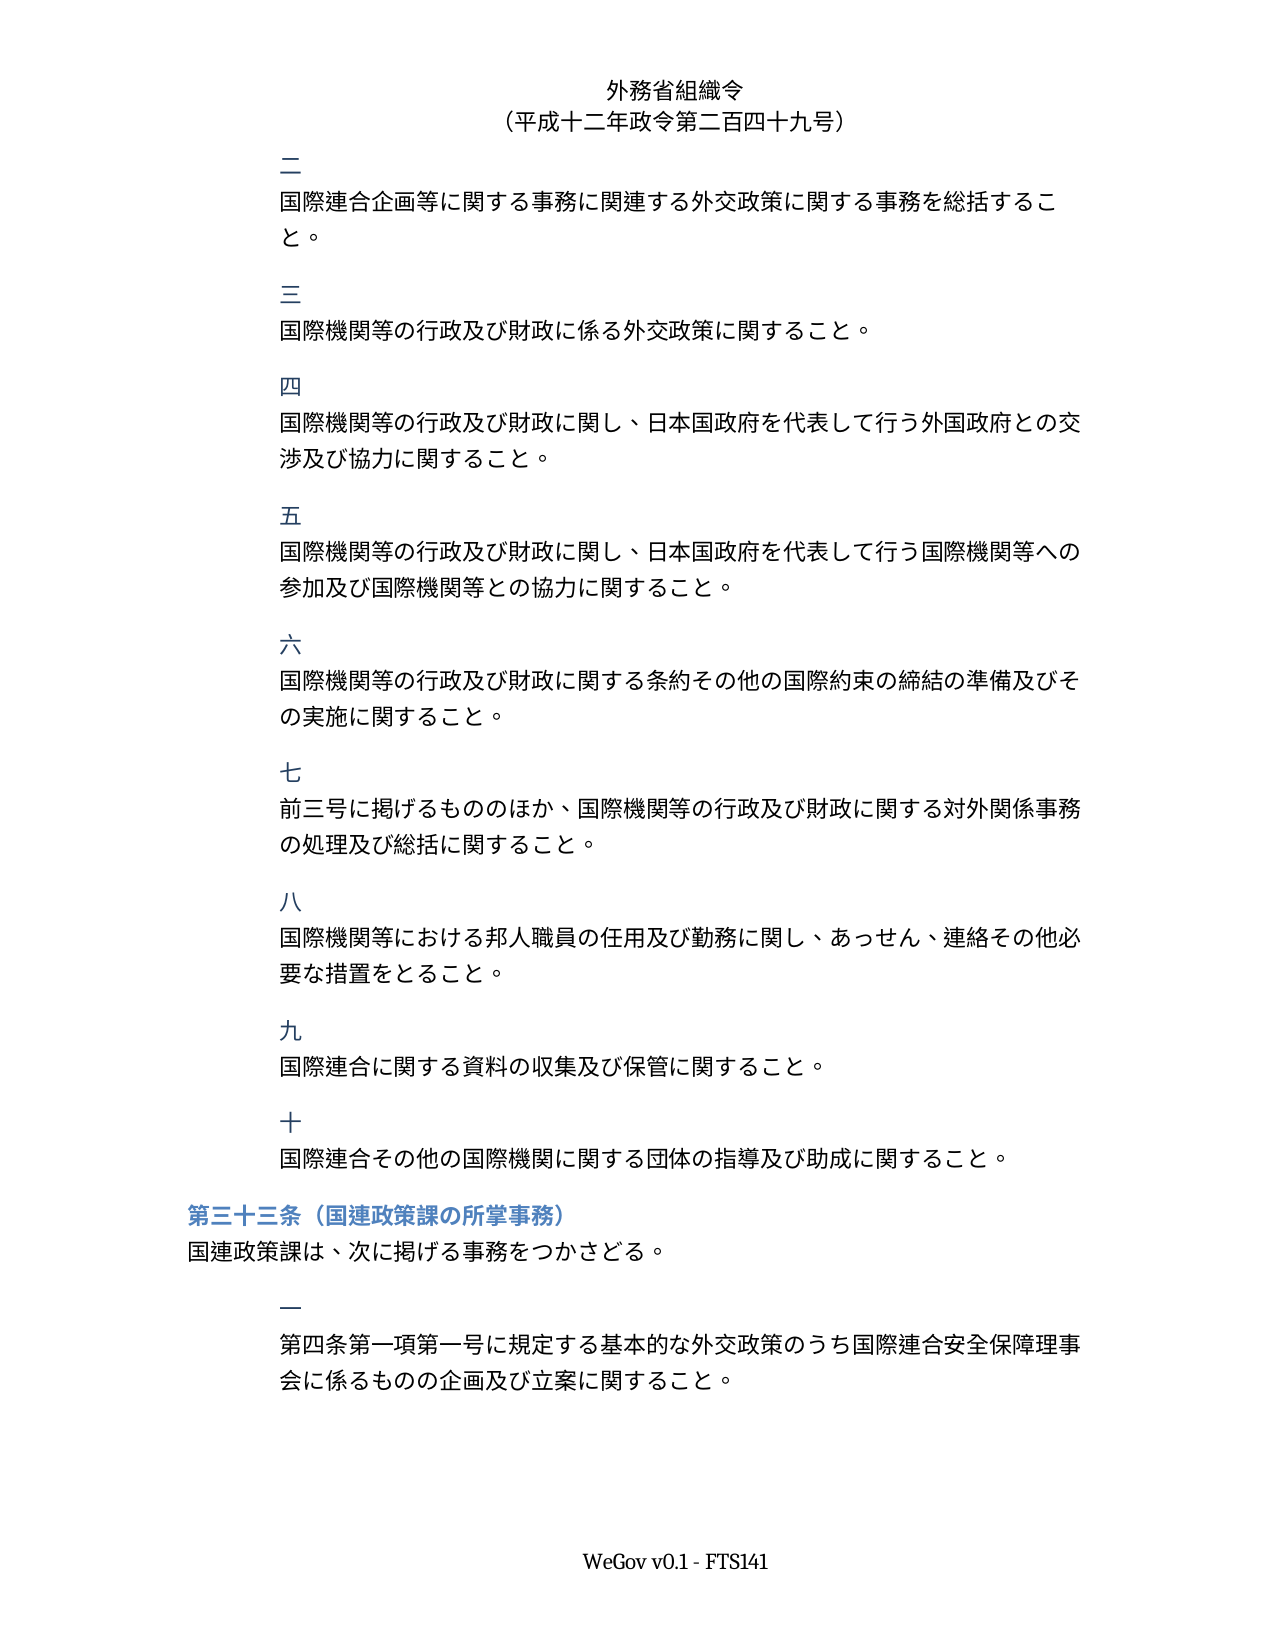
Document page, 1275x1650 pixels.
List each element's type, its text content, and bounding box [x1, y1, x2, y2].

subtitle 六 [279, 629, 1087, 660]
subtitle 三 [279, 279, 1087, 310]
text 国際機関等の行政及び財政に関する条約その他の国際約束の締結の準備及びその実施に関すること。 [279, 664, 1087, 732]
text 国際機関等の行政及び財政に関し、日本国政府を代表して行う外国政府との交渉及び協力に関すること。 [279, 407, 1087, 474]
subtitle 二 [279, 150, 1087, 181]
text 国連政策課は、次に掲げる事務をつかさどる。 [187, 1236, 1087, 1267]
subtitle 八 [279, 886, 1087, 917]
text 前三号に掲げるもののほか、国際機関等の行政及び財政に関する対外関係事務の処理及び総括に関すること。 [279, 793, 1087, 860]
subtitle 七 [279, 757, 1087, 788]
text 国際機関等における邦人職員の任用及び勤務に関し、あっせん、連絡その他必要な措置をとること。 [279, 922, 1087, 989]
subtitle 第三十三条（国連政策課の所掌事務） [187, 1200, 1087, 1231]
subtitle 九 [279, 1014, 1087, 1046]
text 国際機関等の行政及び財政に係る外交政策に関すること。 [279, 314, 1087, 346]
text 国際連合に関する資料の収集及び保管に関すること。 [279, 1051, 1087, 1082]
text 国際連合企画等に関する事務に関連する外交政策に関する事務を総括すること。 [279, 186, 1087, 253]
subtitle 五 [279, 500, 1087, 531]
subtitle 四 [279, 371, 1087, 403]
text 国際機関等の行政及び財政に関し、日本国政府を代表して行う国際機関等への参加及び国際機関等との協力に関すること。 [279, 536, 1087, 603]
subtitle 十 [279, 1107, 1087, 1138]
text 国際連合その他の国際機関に関する団体の指導及び助成に関すること。 [279, 1143, 1087, 1174]
text 第四条第一項第一号に規定する基本的な外交政策のうち国際連合安全保障理事会に係るものの企画及び立案に関すること。 [279, 1329, 1087, 1396]
subtitle 一 [279, 1293, 1087, 1324]
